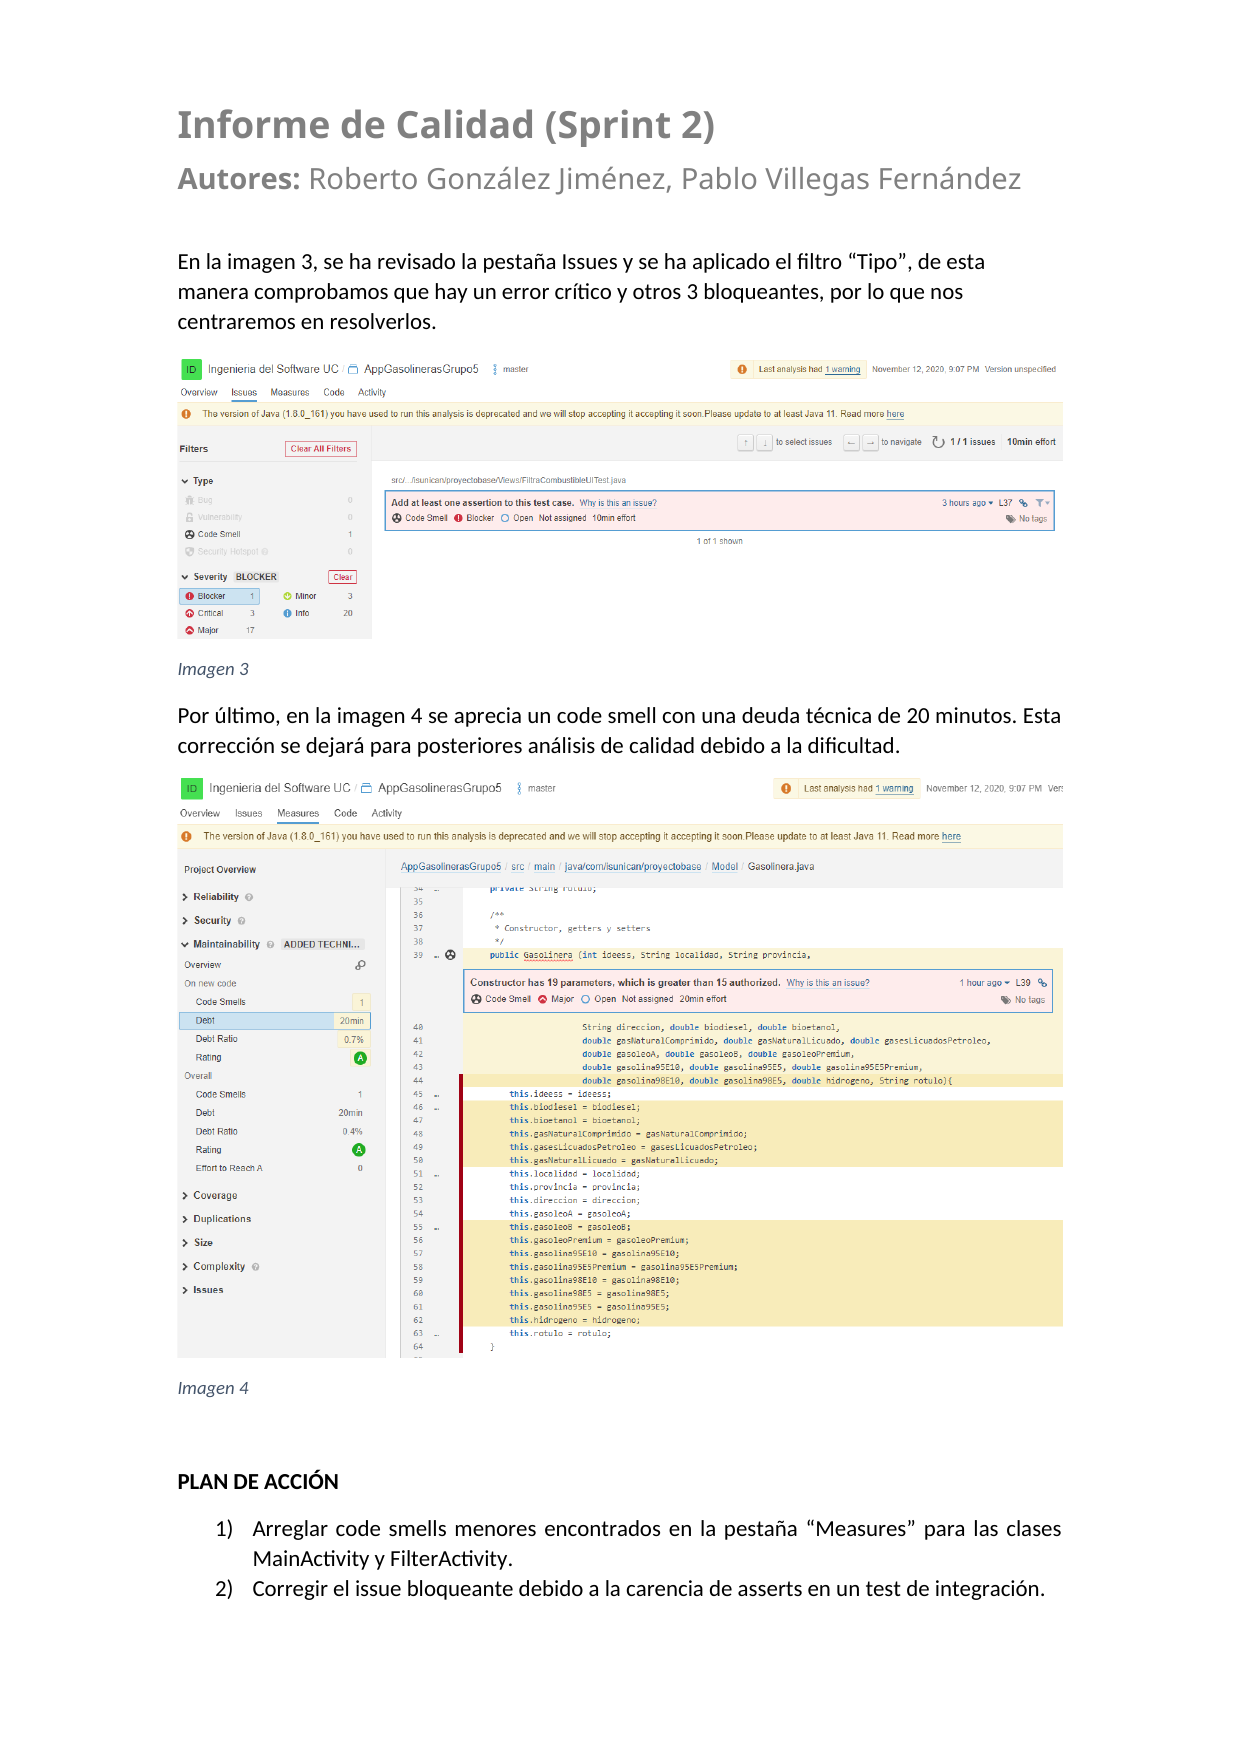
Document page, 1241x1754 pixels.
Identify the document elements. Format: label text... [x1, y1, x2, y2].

text Imagen 4 [177, 1376, 1063, 1399]
text Por último, en la imagen 4 se aprecia un code smell con una deuda técnica de 20 minutos. Esta corrección se dejará para posteriores análisis de calidad debido a la dificultad. [177, 701, 1063, 759]
list Arreglar code smells menores encontrados en la pestaña “Measures” para las clases MainActivity y FilterActivity. [215, 1514, 1063, 1572]
list Corregir el issue bloqueante debido a la carencia de asserts en un test de integración. [215, 1574, 1063, 1602]
text PLAN DE ACCIÓN [177, 1467, 1063, 1495]
text Imagen 3 [177, 657, 1063, 680]
picture [177, 778, 1063, 1358]
picture [177, 354, 1063, 639]
text En la imagen 3, se ha revisado la pestaña Issues y se ha aplicado el filtro “Tipo”, de esta manera comprobamos que hay un error crítico y otros 3 bloqueantes, por lo que nos centraremos en resolverlos. [177, 247, 1063, 335]
